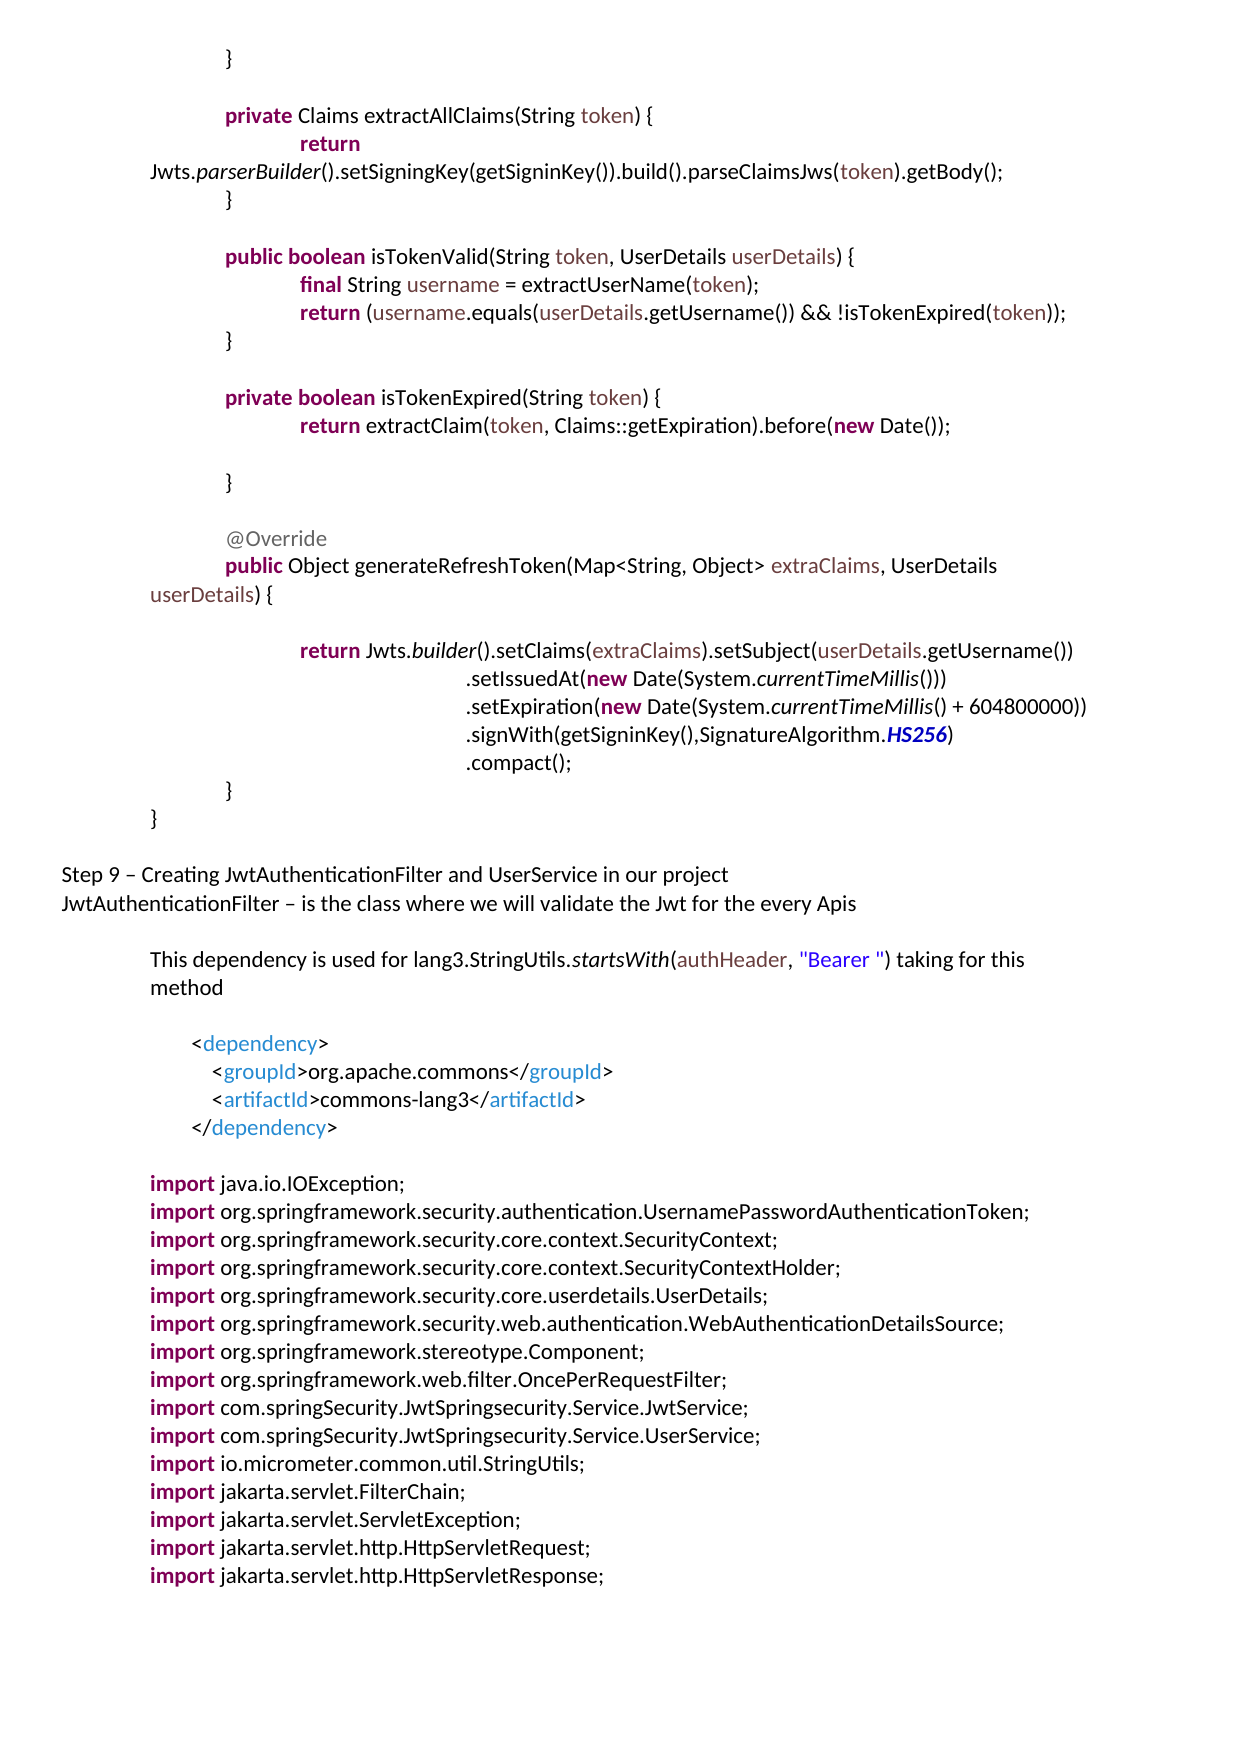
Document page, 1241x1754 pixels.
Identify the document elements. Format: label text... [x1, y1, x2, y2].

text import org.springframework.security.web.authentication.WebAuthenticationDetailsSource; [150, 1309, 1090, 1337]
text import jakarta.servlet.http.HttpServletRequest; [150, 1533, 1090, 1561]
text } [150, 185, 1090, 213]
text <artifactId>commons-lang3</artifactId> [150, 1085, 1090, 1113]
text JwtAuthenticationFilter – is the class where we will validate the Jwt for the every Apis [61, 889, 1184, 917]
text import jakarta.servlet.http.HttpServletResponse; [150, 1561, 1090, 1589]
text public boolean isTokenValid(String token, UserDetails userDetails) { [150, 242, 1090, 270]
text return (username.equals(userDetails.getUsername()) && !isTokenExpired(token)); [150, 298, 1090, 326]
text .setIssuedAt(new Date(System.currentTimeMillis())) [150, 664, 1090, 692]
text </dependency> [150, 1113, 1090, 1141]
text } [150, 326, 1090, 354]
text return Jwts.builder().setClaims(extraClaims).setSubject(userDetails.getUsername()) [150, 636, 1090, 664]
text import io.micrometer.common.util.StringUtils; [150, 1449, 1090, 1477]
text import org.springframework.security.authentication.UsernamePasswordAuthenticationToken; [150, 1197, 1090, 1225]
text This dependency is used for lang3.StringUtils.startsWith(authHeader, "Bearer ") taking for this method [150, 945, 1090, 1001]
text import jakarta.servlet.FilterChain; [150, 1477, 1090, 1505]
text Step 9 – Creating JwtAuthenticationFilter and UserService in our project [61, 861, 1184, 889]
text import com.springSecurity.JwtSpringsecurity.Service.JwtService; [150, 1393, 1090, 1421]
text .setExpiration(new Date(System.currentTimeMillis() + 604800000)) [150, 692, 1090, 721]
text @Override [150, 524, 1090, 552]
text import org.springframework.web.filter.OncePerRequestFilter; [150, 1365, 1090, 1393]
text return Jwts.parserBuilder().setSigningKey(getSigninKey()).build().parseClaimsJws(token).getBody(); [150, 129, 1090, 185]
text import com.springSecurity.JwtSpringsecurity.Service.UserService; [150, 1421, 1090, 1449]
text } [150, 804, 1090, 833]
text <groupId>org.apache.commons</groupId> [150, 1057, 1090, 1085]
text public Object generateRefreshToken(Map<String, Object> extraClaims, UserDetails userDetails) { [150, 552, 1090, 608]
text import org.springframework.security.core.context.SecurityContext; [150, 1225, 1090, 1253]
text <dependency> [150, 1029, 1090, 1057]
text } [150, 44, 1090, 72]
text import org.springframework.security.core.userdetails.UserDetails; [150, 1281, 1090, 1309]
text .compact(); [150, 748, 1090, 777]
text import org.springframework.security.core.context.SecurityContextHolder; [150, 1253, 1090, 1281]
text } [150, 468, 1090, 496]
text private Claims extractAllClaims(String token) { [150, 101, 1090, 129]
text return extractClaim(token, Claims::getExpiration).before(new Date()); [150, 411, 1090, 439]
text import java.io.IOException; [150, 1169, 1090, 1197]
text final String username = extractUserName(token); [150, 270, 1090, 298]
text .signWith(getSigninKey(),SignatureAlgorithm.HS256) [150, 721, 1090, 748]
text private boolean isTokenExpired(String token) { [150, 383, 1090, 411]
text import org.springframework.stereotype.Component; [150, 1337, 1090, 1365]
text import jakarta.servlet.ServletException; [150, 1505, 1090, 1533]
text } [150, 777, 1090, 804]
